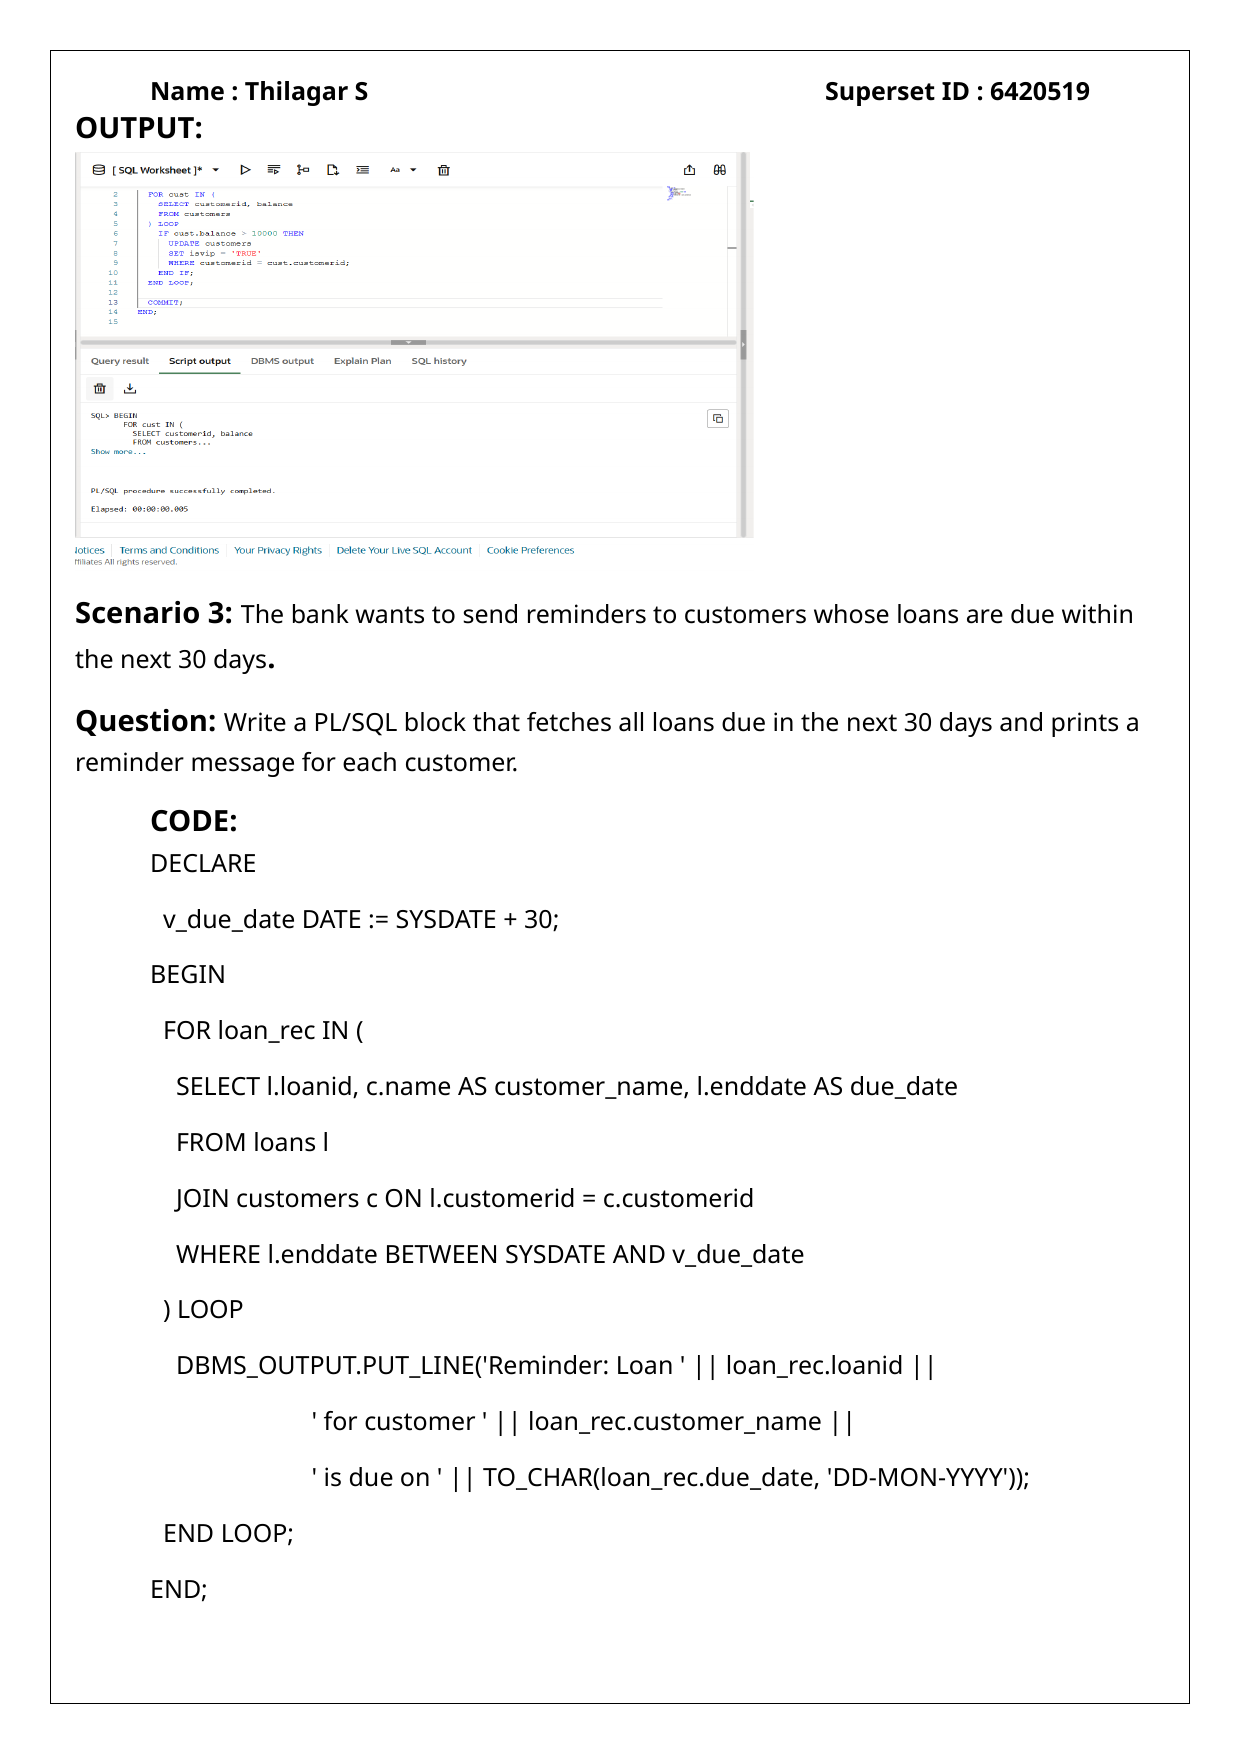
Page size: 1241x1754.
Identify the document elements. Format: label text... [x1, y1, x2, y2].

picture [75, 152, 754, 571]
text v_due_date DATE := SYSDATE + 30; [150, 901, 1165, 935]
text BEGIN [150, 957, 1165, 991]
text DBMS_OUTPUT.PUT_LINE('Reminder: Loan ' || loan_rec.loanid || [150, 1348, 1165, 1382]
text ) LOOP [150, 1292, 1165, 1326]
text END; [150, 1571, 1165, 1605]
text Scenario 3: The bank wants to send reminders to customers whose loans are due within the next 30 days. [75, 592, 1165, 677]
text ' is due on ' || TO_CHAR(loan_rec.due_date, 'DD-MON-YYYY')); [150, 1460, 1165, 1494]
text JOIN customers c ON l.customerid = c.customerid [150, 1181, 1165, 1214]
text END LOOP; [150, 1516, 1165, 1549]
text Question: Write a PL/SQL block that fetches all loans due in the next 30 days and prints a reminder message for each customer. [75, 700, 1165, 779]
text SELECT l.loanid, c.name AS customer_name, l.enddate AS due_date [150, 1069, 1165, 1103]
text CODE: DECLARE [150, 801, 1165, 879]
text FOR loan_rec IN ( [150, 1013, 1165, 1047]
text WHERE l.enddate BETWEEN SYSDATE AND v_due_date [150, 1236, 1165, 1270]
text ' for customer ' || loan_rec.customer_name || [150, 1404, 1165, 1438]
text FROM loans l [150, 1125, 1165, 1159]
